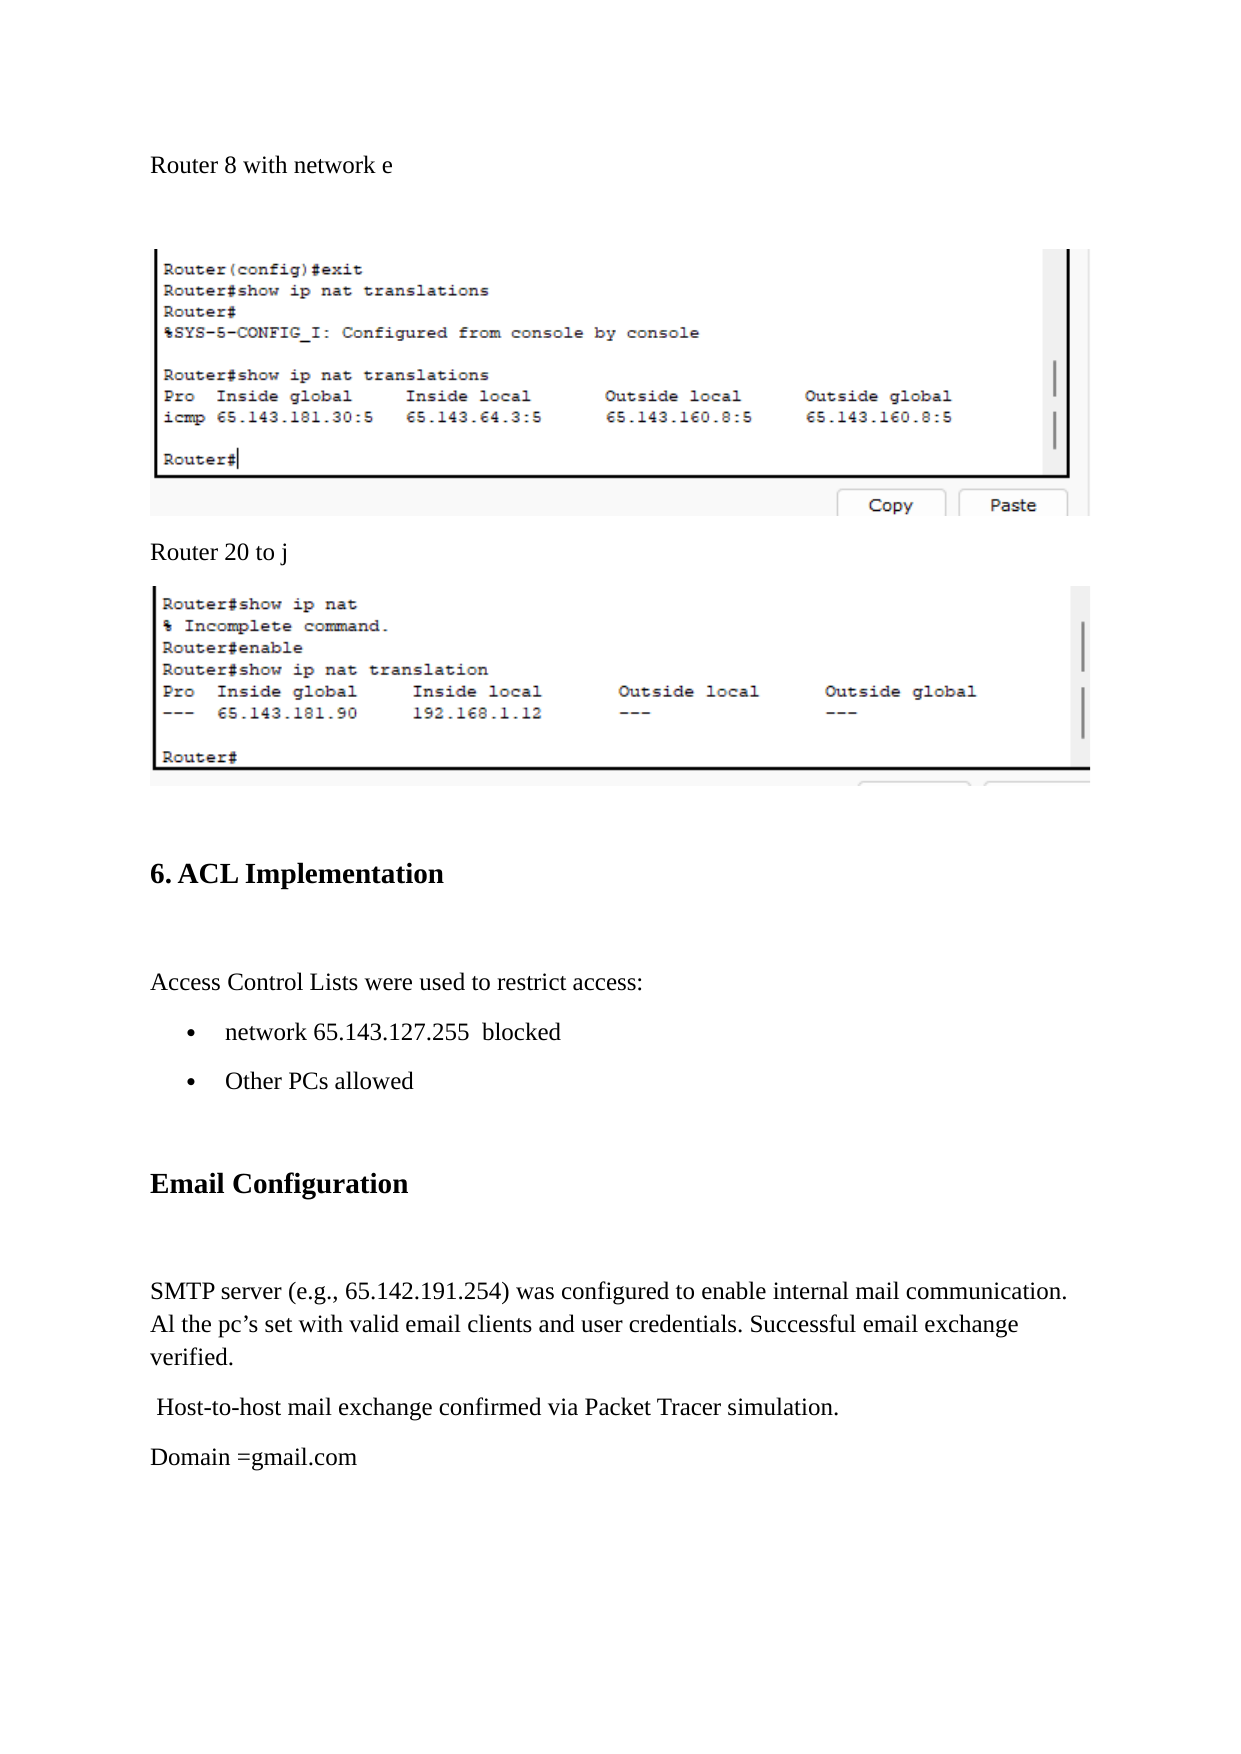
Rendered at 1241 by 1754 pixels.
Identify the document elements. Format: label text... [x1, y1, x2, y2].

list Other PCs allowed [187, 1066, 1090, 1095]
text SMTP server (e.g., 65.142.191.254) was configured to enable internal mail communication. Al the pc’s set with valid email clients and user credentials. Successful email exchange verified. [150, 1276, 1090, 1371]
text 6. ACL Implementation [150, 857, 1090, 890]
picture [150, 586, 1091, 786]
text Access Control Lists were used to restrict access: [150, 967, 1090, 996]
text Email Configuration [150, 1166, 1090, 1199]
text Router 8 with network e [150, 150, 1090, 179]
list network 65.143.127.255 blocked [187, 1017, 1090, 1046]
text Host-to-host mail exchange confirmed via Packet Tracer simulation. [150, 1392, 1090, 1421]
picture [150, 249, 1091, 516]
text Domain =gmail.com [150, 1442, 1090, 1470]
text Router 20 to j [150, 537, 1090, 566]
